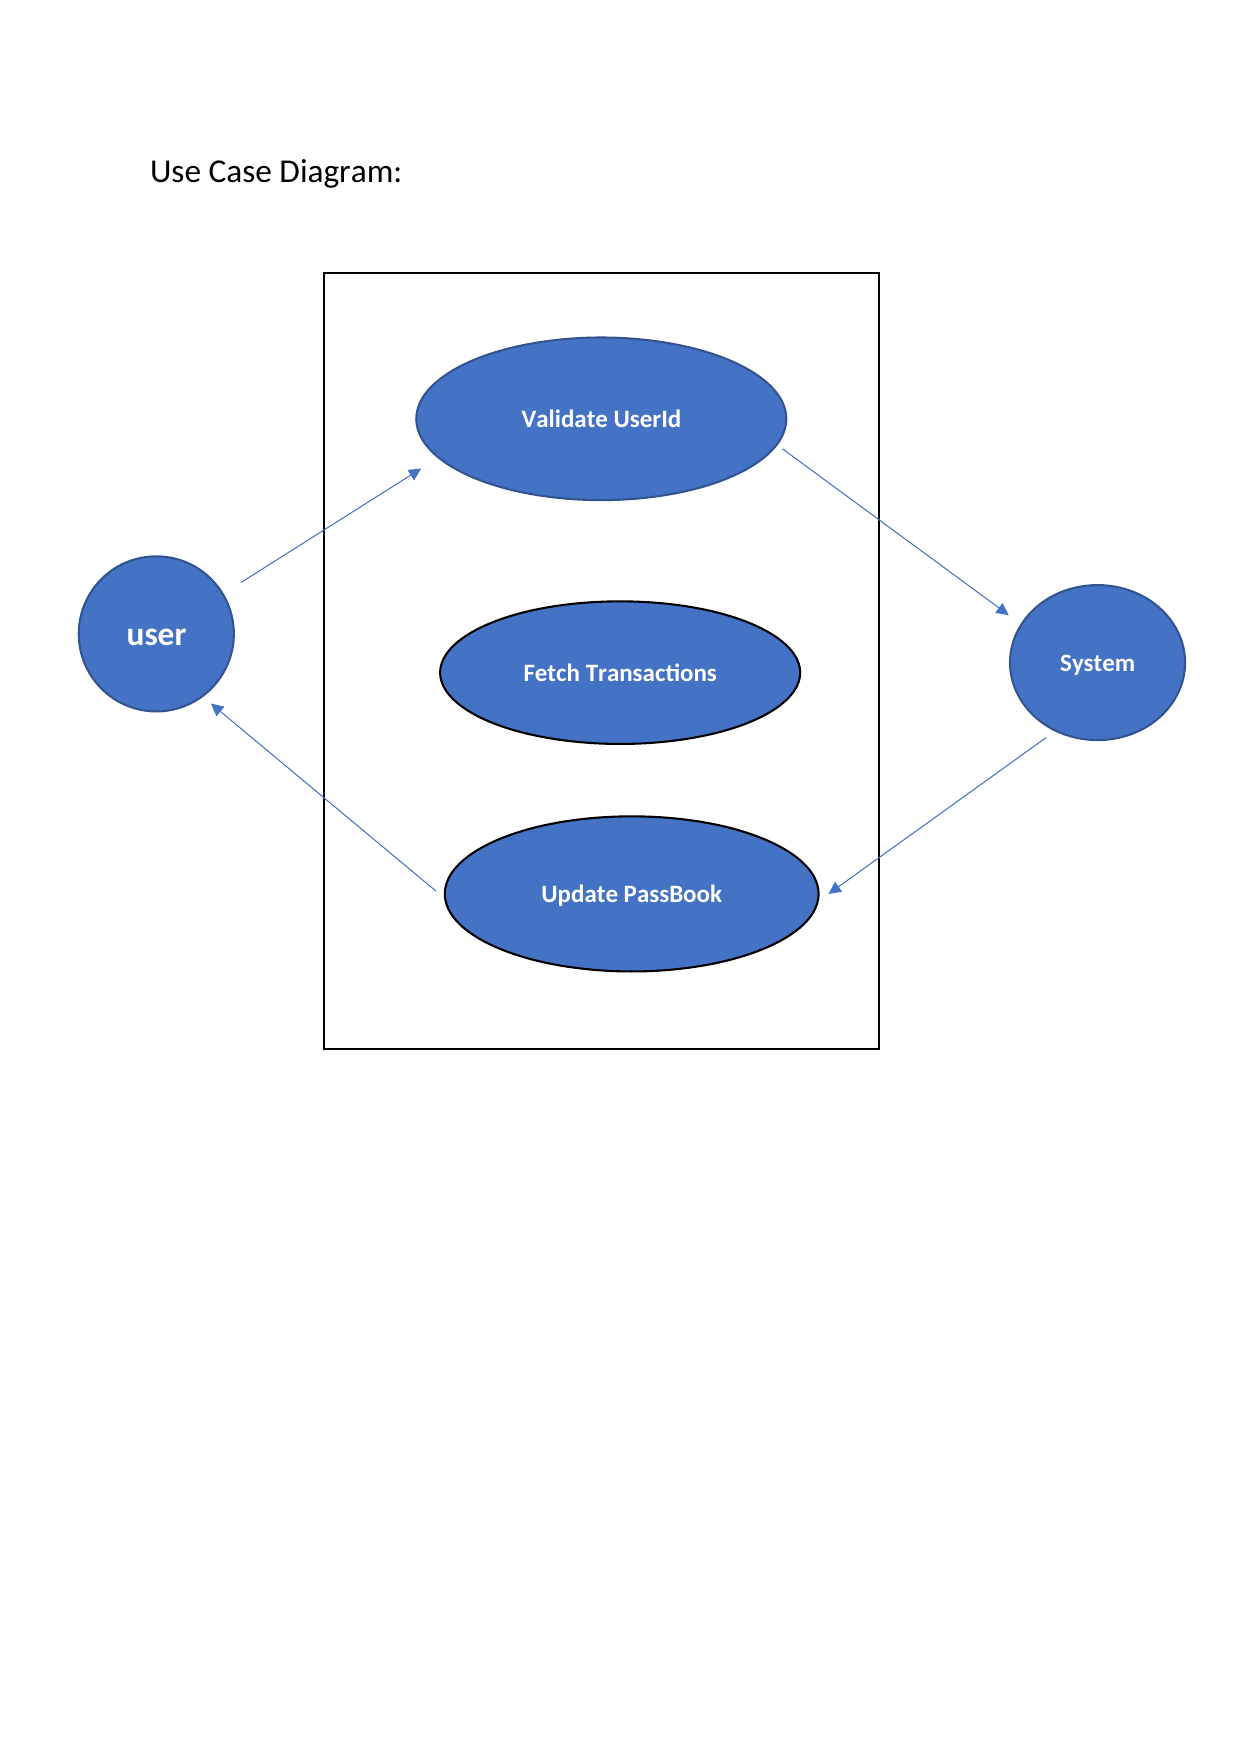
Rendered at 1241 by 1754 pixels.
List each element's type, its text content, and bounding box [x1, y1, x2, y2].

text Use Case Diagram: [150, 150, 1090, 191]
